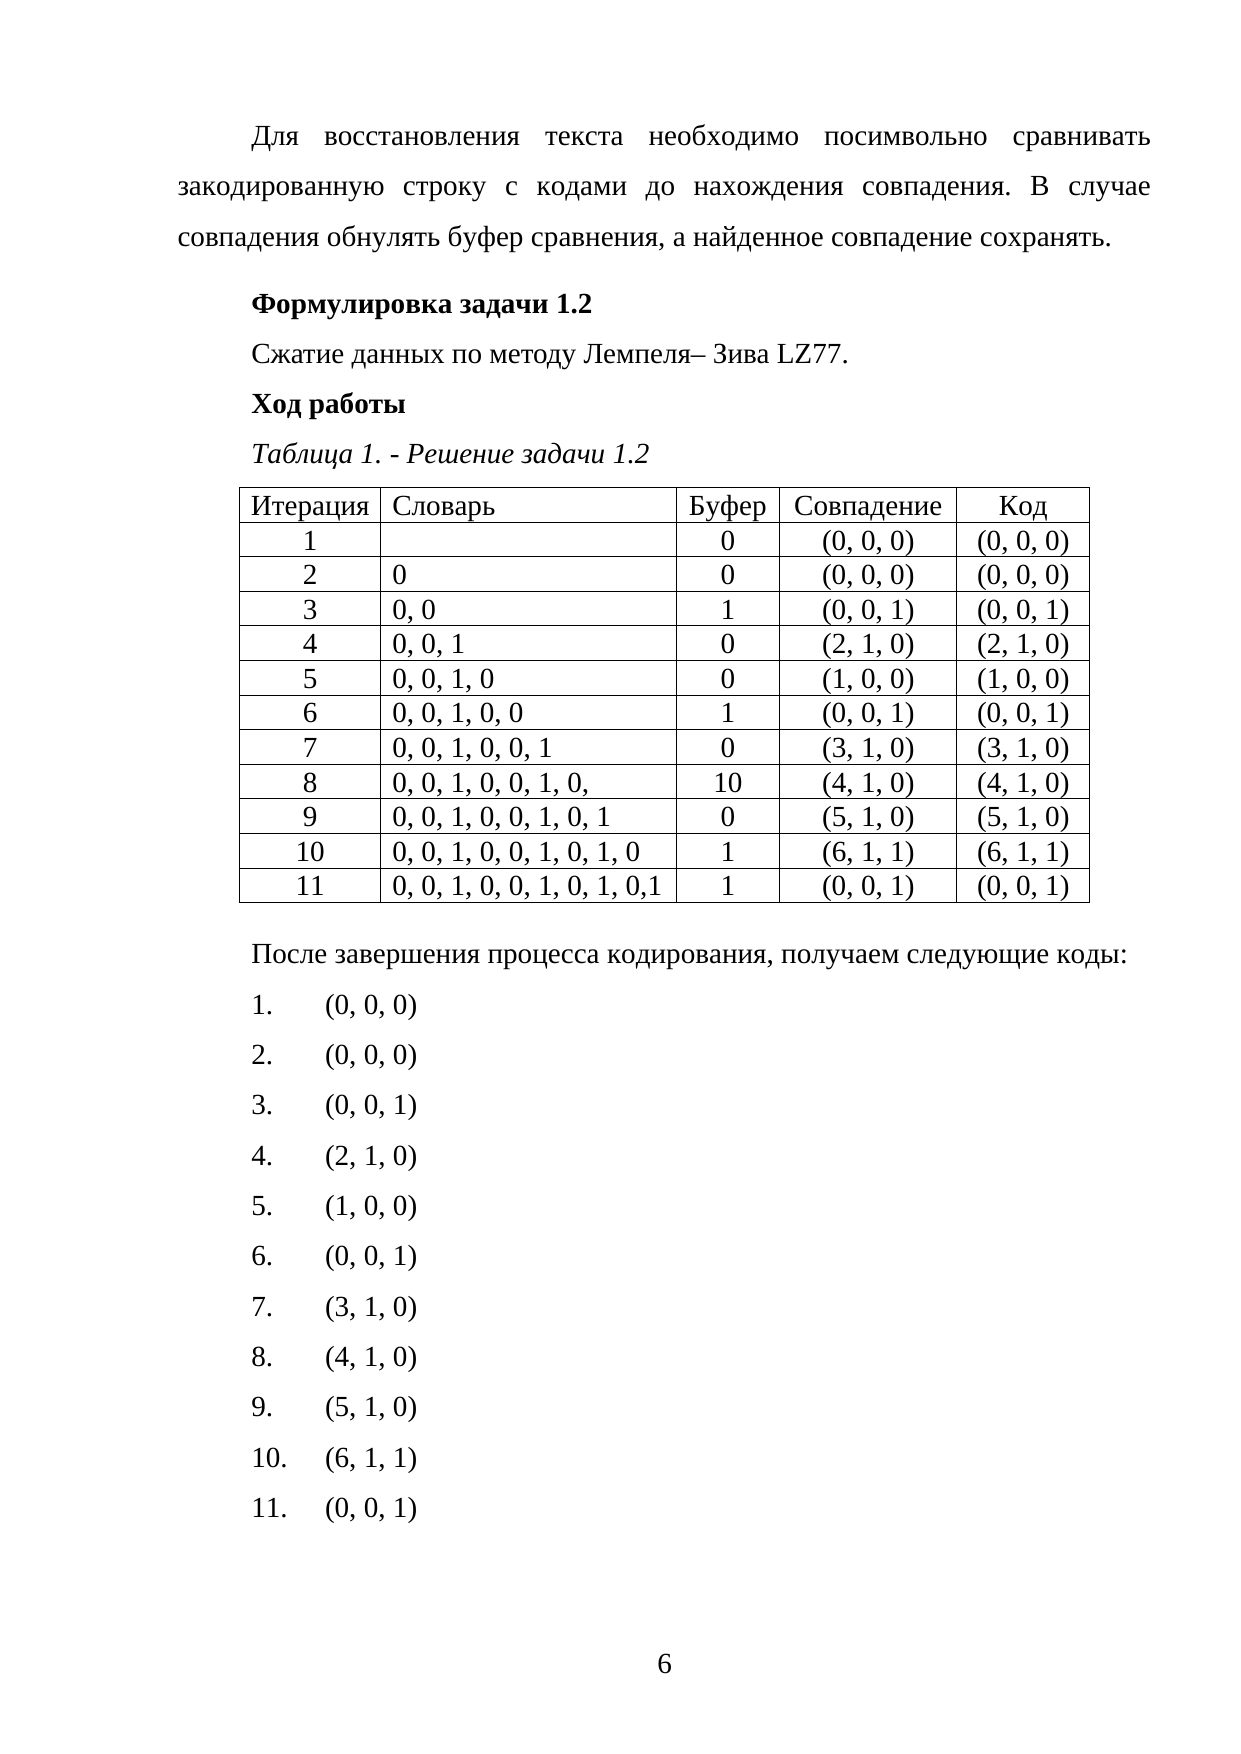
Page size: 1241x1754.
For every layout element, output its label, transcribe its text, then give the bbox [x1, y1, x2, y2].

table_cell (4, 1, 0) [957, 765, 1089, 798]
table_cell 0 [677, 523, 779, 556]
table_cell 7 [240, 730, 380, 764]
table_cell 6 [240, 696, 380, 729]
table_cell (0, 0, 1) [957, 592, 1089, 625]
table_cell 0, 0, 1, 0, 0, 1, 0, 1 [381, 799, 676, 833]
table_cell 0, 0, 1, 0, 0, 1, 0, 1, 0 [381, 834, 676, 867]
table_cell [381, 523, 676, 556]
table_cell 0, 0, 1, 0, 0 [381, 696, 676, 729]
table_cell (0, 0, 1) [780, 696, 956, 729]
table_cell (0, 0, 1) [957, 869, 1089, 902]
table_cell 1 [240, 523, 380, 556]
table_cell 0 [381, 557, 676, 591]
table_cell 1 [677, 592, 779, 625]
list (0, 0, 1) [251, 1087, 1152, 1121]
table_cell 9 [240, 799, 380, 833]
text Сжатие данных по методу Лемпеля– Зива LZ77. [177, 336, 1152, 369]
table_cell (3, 1, 0) [780, 730, 956, 764]
list (6, 1, 1) [251, 1440, 1152, 1473]
table_cell (0, 0, 0) [780, 523, 956, 556]
table_cell 0 [677, 557, 779, 591]
table_cell 0, 0, 1, 0, 0, 1 [381, 730, 676, 764]
table_cell 0, 0, 1 [381, 626, 676, 660]
table_cell 3 [240, 592, 380, 625]
table_cell (0, 0, 0) [957, 523, 1089, 556]
table_cell (0, 0, 0) [780, 557, 956, 591]
list (2, 1, 0) [251, 1138, 1152, 1171]
table_header Код [957, 488, 1089, 522]
table_cell (0, 0, 0) [957, 557, 1089, 591]
list (5, 1, 0) [251, 1389, 1152, 1423]
table_cell 0 [677, 799, 779, 833]
table_cell (1, 0, 0) [957, 661, 1089, 694]
table_cell 0 [677, 730, 779, 764]
table_cell 8 [240, 765, 380, 798]
table_cell 4 [240, 626, 380, 660]
table_cell 0, 0 [381, 592, 676, 625]
table_cell 0, 0, 1, 0, 0, 1, 0, 1, 0,1 [381, 869, 676, 902]
table_cell 10 [677, 765, 779, 798]
table_header Словарь [381, 488, 676, 522]
table_cell 1 [677, 869, 779, 902]
table_cell (6, 1, 1) [957, 834, 1089, 867]
table_cell 1 [677, 696, 779, 729]
list (3, 1, 0) [251, 1289, 1152, 1322]
list (0, 0, 1) [251, 1238, 1152, 1272]
table_cell 0 [677, 661, 779, 694]
table_cell 0 [677, 626, 779, 660]
table_cell 2 [240, 557, 380, 591]
table_cell 5 [240, 661, 380, 694]
table_cell (4, 1, 0) [780, 765, 956, 798]
list (4, 1, 0) [251, 1339, 1152, 1373]
table_cell (2, 1, 0) [957, 626, 1089, 660]
table_cell (0, 0, 1) [780, 592, 956, 625]
subtitle Формулировка задачи 1.2 [251, 286, 1152, 319]
list (1, 0, 0) [251, 1188, 1152, 1222]
list (0, 0, 1) [251, 1490, 1152, 1523]
table_cell 11 [240, 869, 380, 902]
subtitle После завершения процесса кодирования, получаем следующие коды: [177, 937, 1152, 970]
table_cell (0, 0, 1) [780, 869, 956, 902]
table_cell 10 [240, 834, 380, 867]
table_cell 0, 0, 1, 0, 0, 1, 0, [381, 765, 676, 798]
text Для восстановления текста необходимо посимвольно сравнивать закодированную строку с кодами до нахождения совпадения. В случае совпадения обнулять буфер сравнения, а найденное совпадение сохранять. [177, 118, 1152, 252]
table_cell (5, 1, 0) [780, 799, 956, 833]
table_cell (5, 1, 0) [957, 799, 1089, 833]
table_cell 0, 0, 1, 0 [381, 661, 676, 694]
table_cell (0, 0, 1) [957, 696, 1089, 729]
table_cell (6, 1, 1) [780, 834, 956, 867]
list (0, 0, 0) [251, 987, 1152, 1020]
table_header Итерация [240, 488, 380, 522]
subtitle Ход работы [251, 386, 1152, 420]
table_cell (1, 0, 0) [780, 661, 956, 694]
table_cell 1 [677, 834, 779, 867]
table_cell (3, 1, 0) [957, 730, 1089, 764]
table_cell (2, 1, 0) [780, 626, 956, 660]
table_header Совпадение [780, 488, 956, 522]
subtitle Таблица 1. - Решение задачи 1.2 [251, 437, 1152, 470]
table_header Буфер [677, 488, 779, 522]
list (0, 0, 0) [251, 1037, 1152, 1071]
